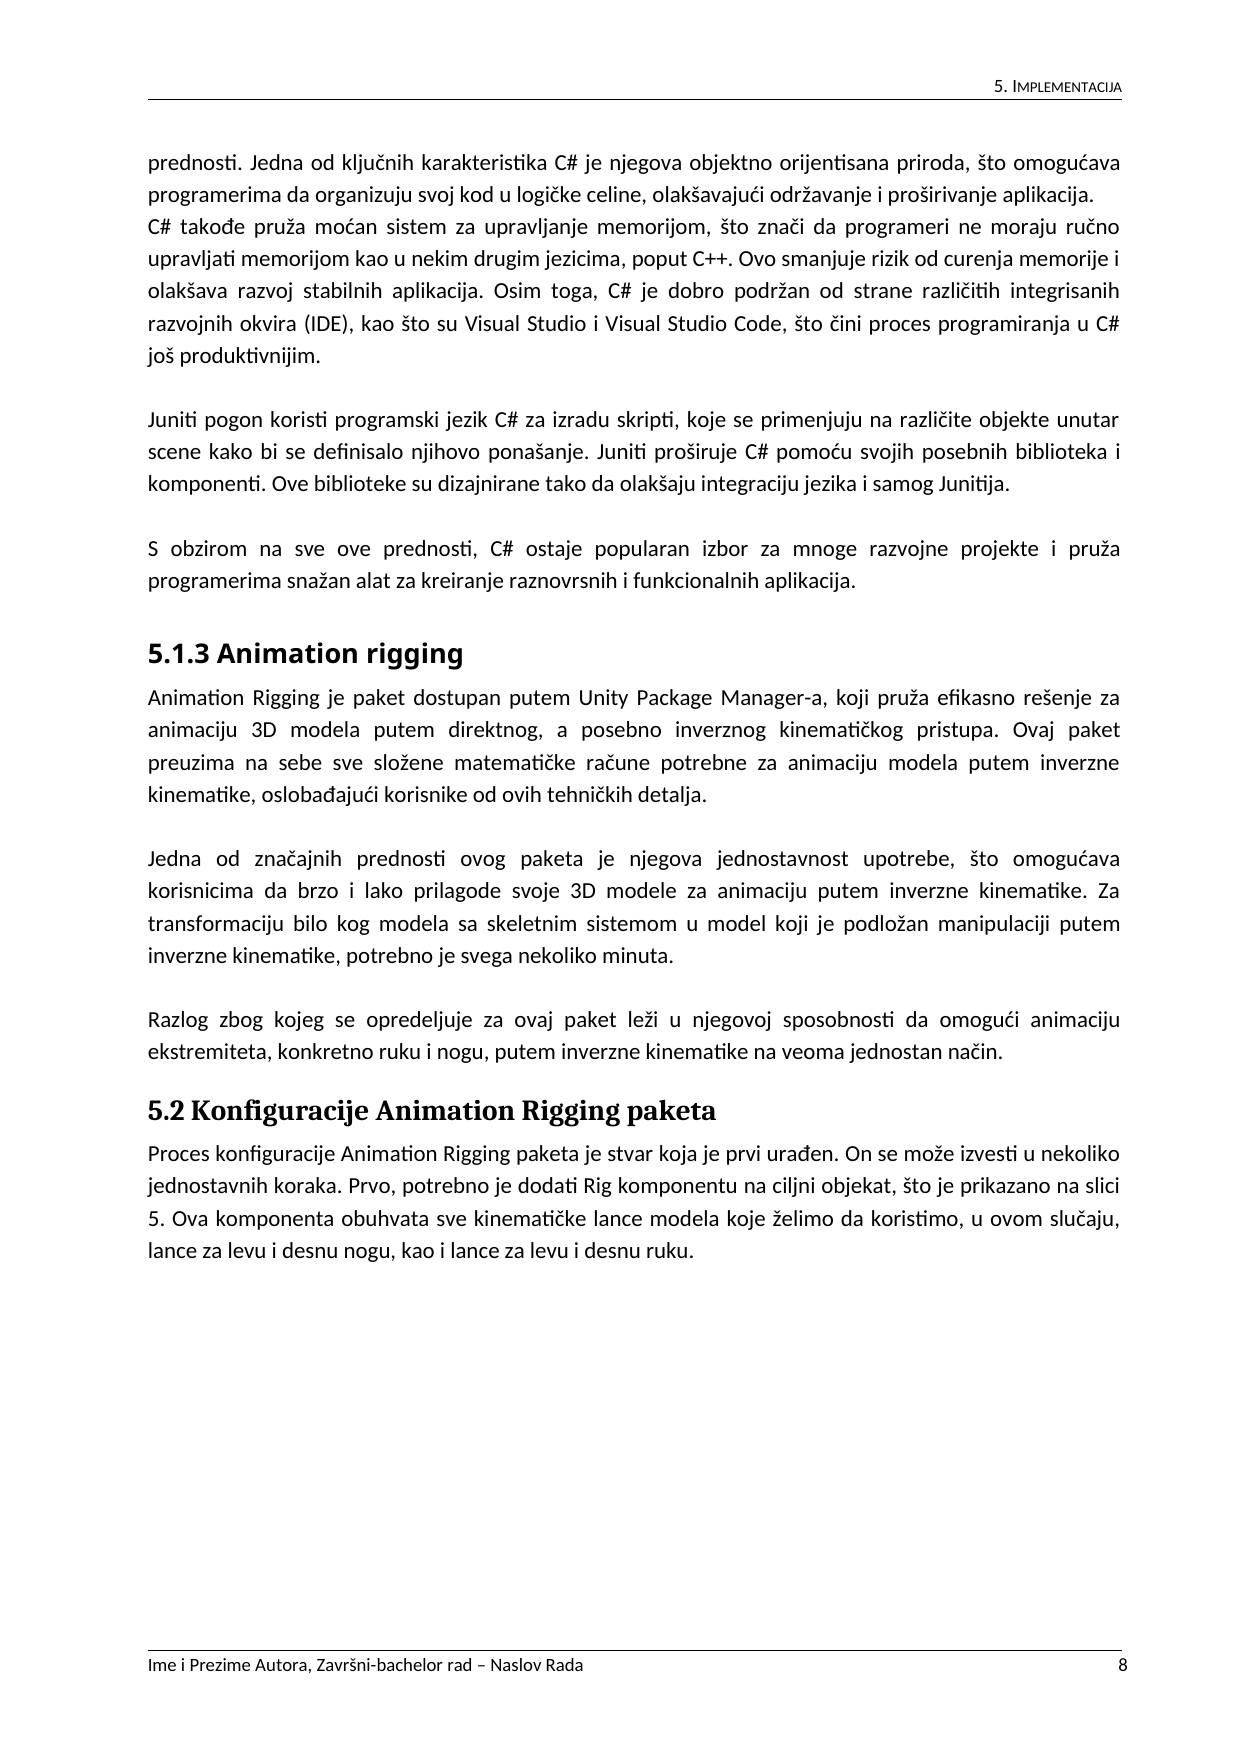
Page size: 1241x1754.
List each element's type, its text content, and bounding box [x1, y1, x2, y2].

text Juniti pogon koristi programski jezik C# za izradu skripti, koje se primenjuju na različite objekte unutar scene kako bi se definisalo njihovo ponašanje. Juniti proširuje C# pomoću svojih posebnih biblioteka i komponenti. Ove biblioteke su dizajnirane tako da olakšaju integraciju jezika i samog Junitija. [148, 405, 1122, 498]
text Razlog zbog kojeg se opredeljuje za ovaj paket leži u njegovoj sposobnosti da omogući animaciju ekstremiteta, konkretno ruku i nogu, putem inverzne kinematike na veoma jednostan način. [148, 1005, 1122, 1065]
subtitle 5.2 Konfiguracije Animation Rigging paketa [148, 1094, 1122, 1128]
text C# takođe pruža moćan sistem za upravljanje memorijom, što znači da programeri ne moraju ručno upravljati memorijom kao u nekim drugim jezicima, poput C++. Ovo smanjuje rizik od curenja memorije i olakšava razvoj stabilnih aplikacija. Osim toga, C# je dobro podržan od strane različitih integrisanih razvojnih okvira (IDE), kao što su Visual Studio i Visual Studio Code, što čini proces programiranja u C# još produktivnijim. [148, 212, 1122, 369]
text Animation Rigging je paket dostupan putem Unity Package Manager-a, koji pruža efikasno rešenje za animaciju 3D modela putem direktnog, a posebno inverznog kinematičkog pristupa. Ovaj paket preuzima na sebe sve složene matematičke račune potrebne za animaciju modela putem inverzne kinematike, oslobađajući korisnike od ovih tehničkih detalja. [148, 683, 1122, 808]
text Proces konfiguracije Animation Rigging paketa je stvar koja je prvi urađen. On se može izvesti u nekoliko jednostavnih koraka. Prvo, potrebno je dodati Rig komponentu na ciljni objekat, što je prikazano na slici 5. Ova komponenta obuhvata sve kinematičke lance modela koje želimo da koristimo, u ovom slučaju, lance za levu i desnu nogu, kao i lance za levu i desnu ruku. [148, 1139, 1122, 1264]
subtitle 5.1.3 Animation rigging [148, 635, 1122, 672]
text S obzirom na sve ove prednosti, C# ostaje popularan izbor za mnoge razvojne projekte i pruža programerima snažan alat za kreiranje raznovrsnih i funkcionalnih aplikacija. [148, 534, 1122, 594]
text Jedna od značajnih prednosti ovog paketa je njegova jednostavnost upotrebe, što omogućava korisnicima da brzo i lako prilagode svoje 3D modele za animaciju putem inverzne kinematike. Za transformaciju bilo kog modela sa skeletnim sistemom u model koji je podložan manipulaciji putem inverzne kinematike, potrebno je svega nekoliko minuta. [148, 844, 1122, 969]
